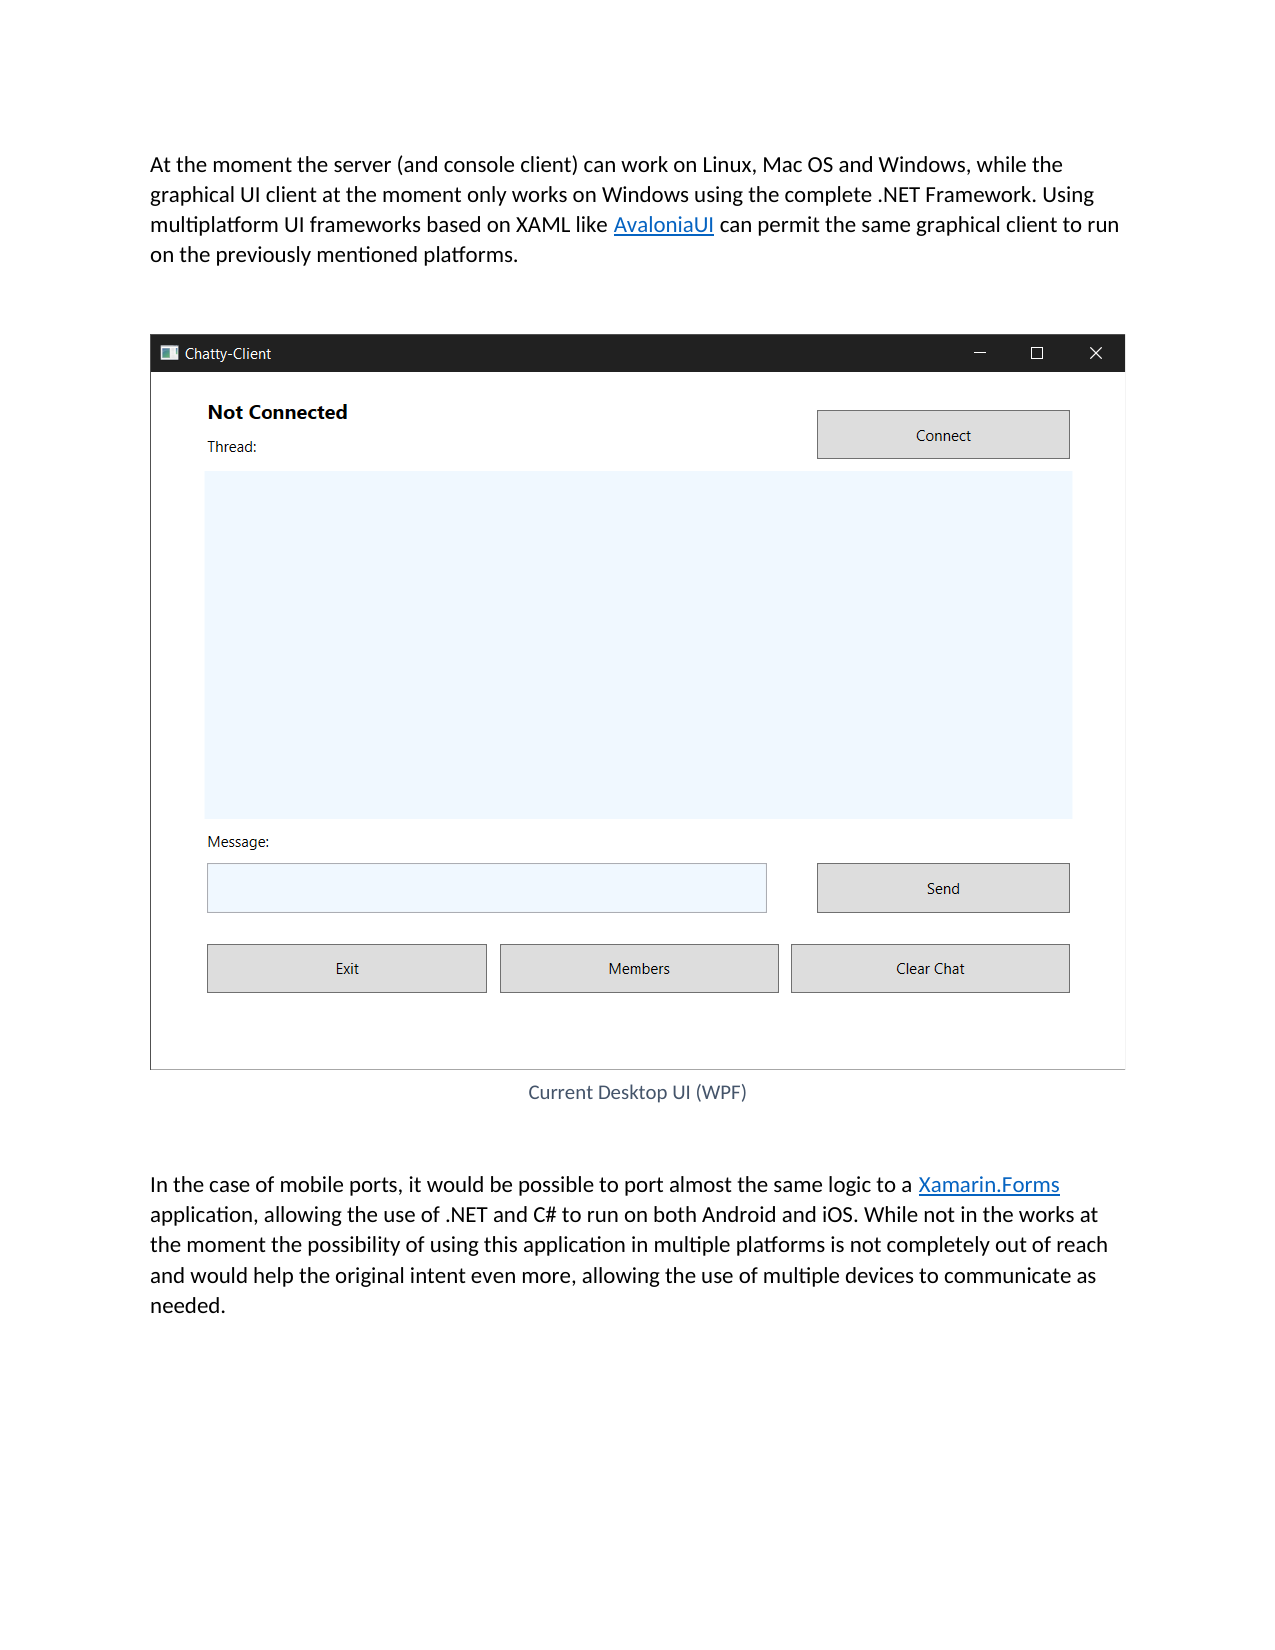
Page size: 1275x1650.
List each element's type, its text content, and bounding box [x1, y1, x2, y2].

picture [150, 334, 1125, 1070]
text In the case of mobile ports, it would be possible to port almost the same logic to a Xamarin.Forms application, allowing the use of .NET and C# to run on both Android and iOS. While not in the works at the moment the possibility of using this application in multiple platforms is not completely out of reach and would help the original intent even more, allowing the use of multiple devices to communicate as needed. [150, 1170, 1125, 1319]
text At the moment the server (and console client) can work on Linux, Mac OS and Windows, while the graphical UI client at the moment only works on Windows using the complete .NET Framework. Using multiplatform UI frameworks based on XAML like AvaloniaUI can permit the same graphical client to run on the previously mentioned platforms. [150, 150, 1125, 269]
